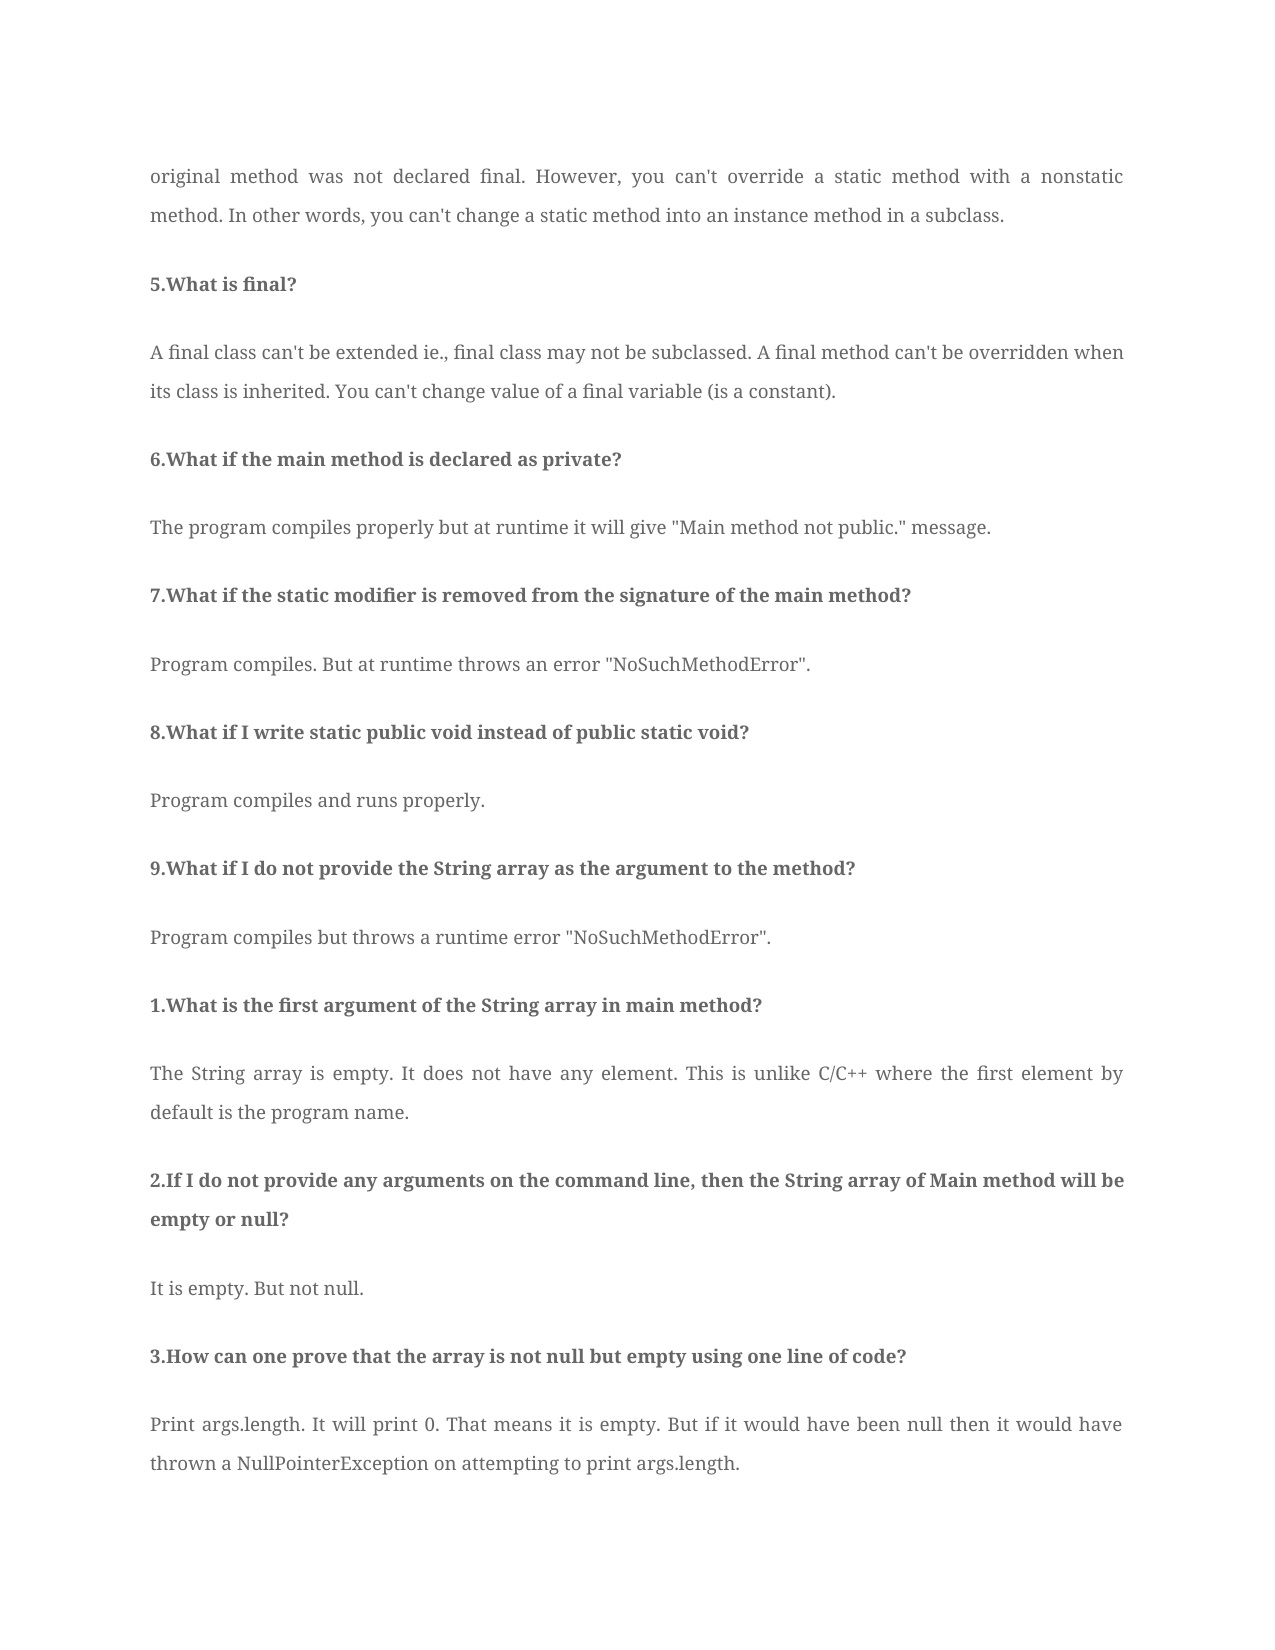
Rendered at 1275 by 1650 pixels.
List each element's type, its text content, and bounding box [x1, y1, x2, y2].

text 7.What if the static modifier is removed from the signature of the main method? [150, 569, 1125, 608]
text 3.How can one prove that the array is not null but empty using one line of code? [150, 1330, 1125, 1369]
text Program compiles. But at runtime throws an error "NoSuchMethodError". [150, 637, 1125, 677]
text 5.What is final? [150, 257, 1125, 296]
text Program compiles but throws a runtime error "NoSuchMethodError". [150, 910, 1125, 949]
text 2.If I do not provide any arguments on the command line, then the String array of Main method will be empty or null? [150, 1154, 1125, 1232]
text A final class can't be extended ie., final class may not be subclassed. A final method can't be overridden when its class is inherited. You can't change value of a final variable (is a constant). [150, 326, 1125, 404]
text 9.What if I do not provide the String array as the argument to the method? [150, 842, 1125, 881]
text It is empty. But not null. [150, 1261, 1125, 1301]
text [150, 150, 1125, 228]
text The String array is empty. It does not have any element. This is unlike C/C++ where the first element by default is the program name. [150, 1047, 1125, 1125]
text 1.What is the first argument of the String array in main method? [150, 979, 1125, 1018]
text The program compiles properly but at runtime it will give "Main method not public." message. [150, 501, 1125, 540]
text Program compiles and runs properly. [150, 774, 1125, 813]
text Print args.length. It will print 0. That means it is empty. But if it would have been null then it would have thrown a NullPointerException on attempting to print args.length. [150, 1398, 1125, 1476]
text 8.What if I write static public void instead of public static void? [150, 706, 1125, 745]
text 6.What if the main method is declared as private? [150, 433, 1125, 472]
